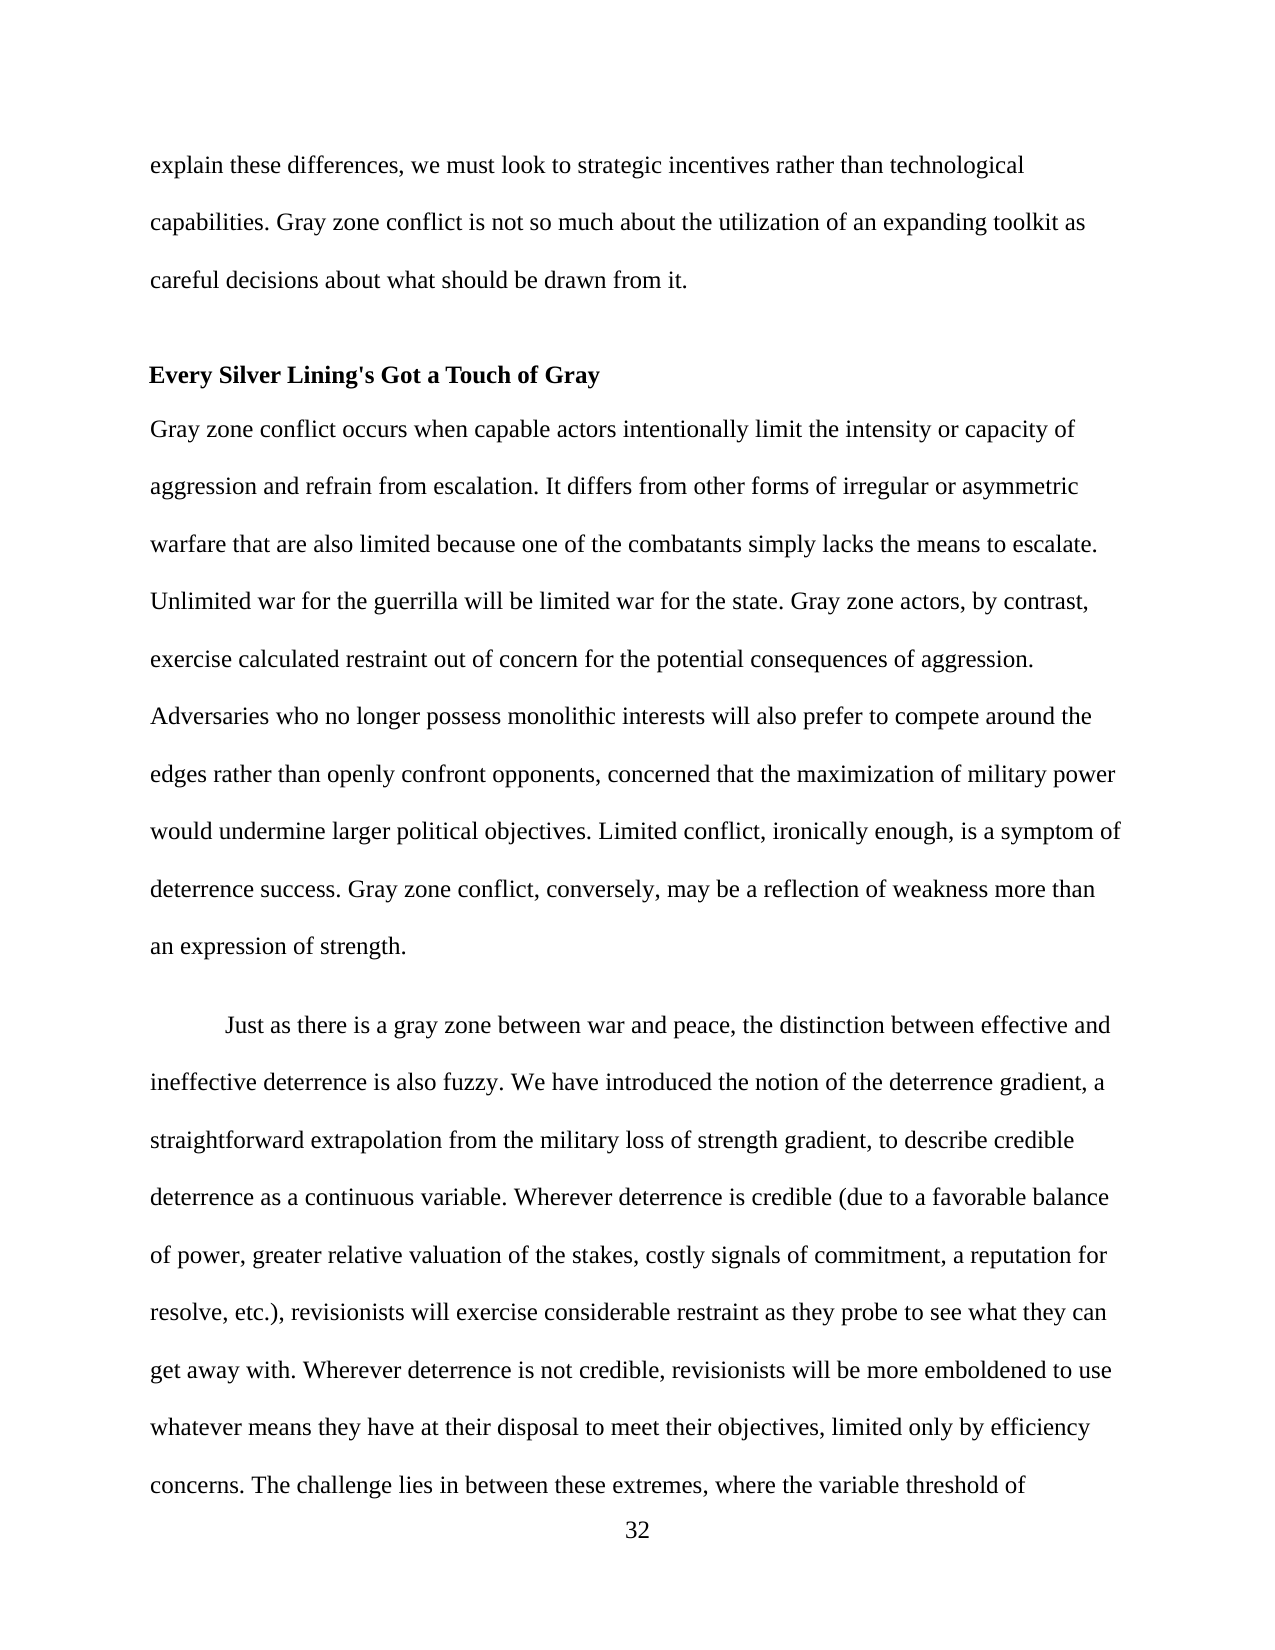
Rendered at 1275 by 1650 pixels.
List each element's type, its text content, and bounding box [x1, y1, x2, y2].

text Gray zone conflict occurs when capable actors intentionally limit the intensity or capacity of aggression and refrain from escalation. It differs from other forms of irregular or asymmetric warfare that are also limited because one of the combatants simply lacks the means to escalate. Unlimited war for the guerrilla will be limited war for the state. Gray zone actors, by contrast, exercise calculated restraint out of concern for the potential consequences of aggression. Adversaries who no longer possess monolithic interests will also prefer to compete around the edges rather than openly confront opponents, concerned that the maximization of military power would undermine larger political objectives. Limited conflict, ironically enough, is a symptom of deterrence success. Gray zone conflict, conversely, may be a reflection of weakness more than an expression of strength. [150, 414, 1125, 960]
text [150, 150, 1125, 294]
subtitle Every Silver Lining's Got a Touch of Gray [148, 360, 1124, 389]
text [150, 1010, 1125, 1498]
